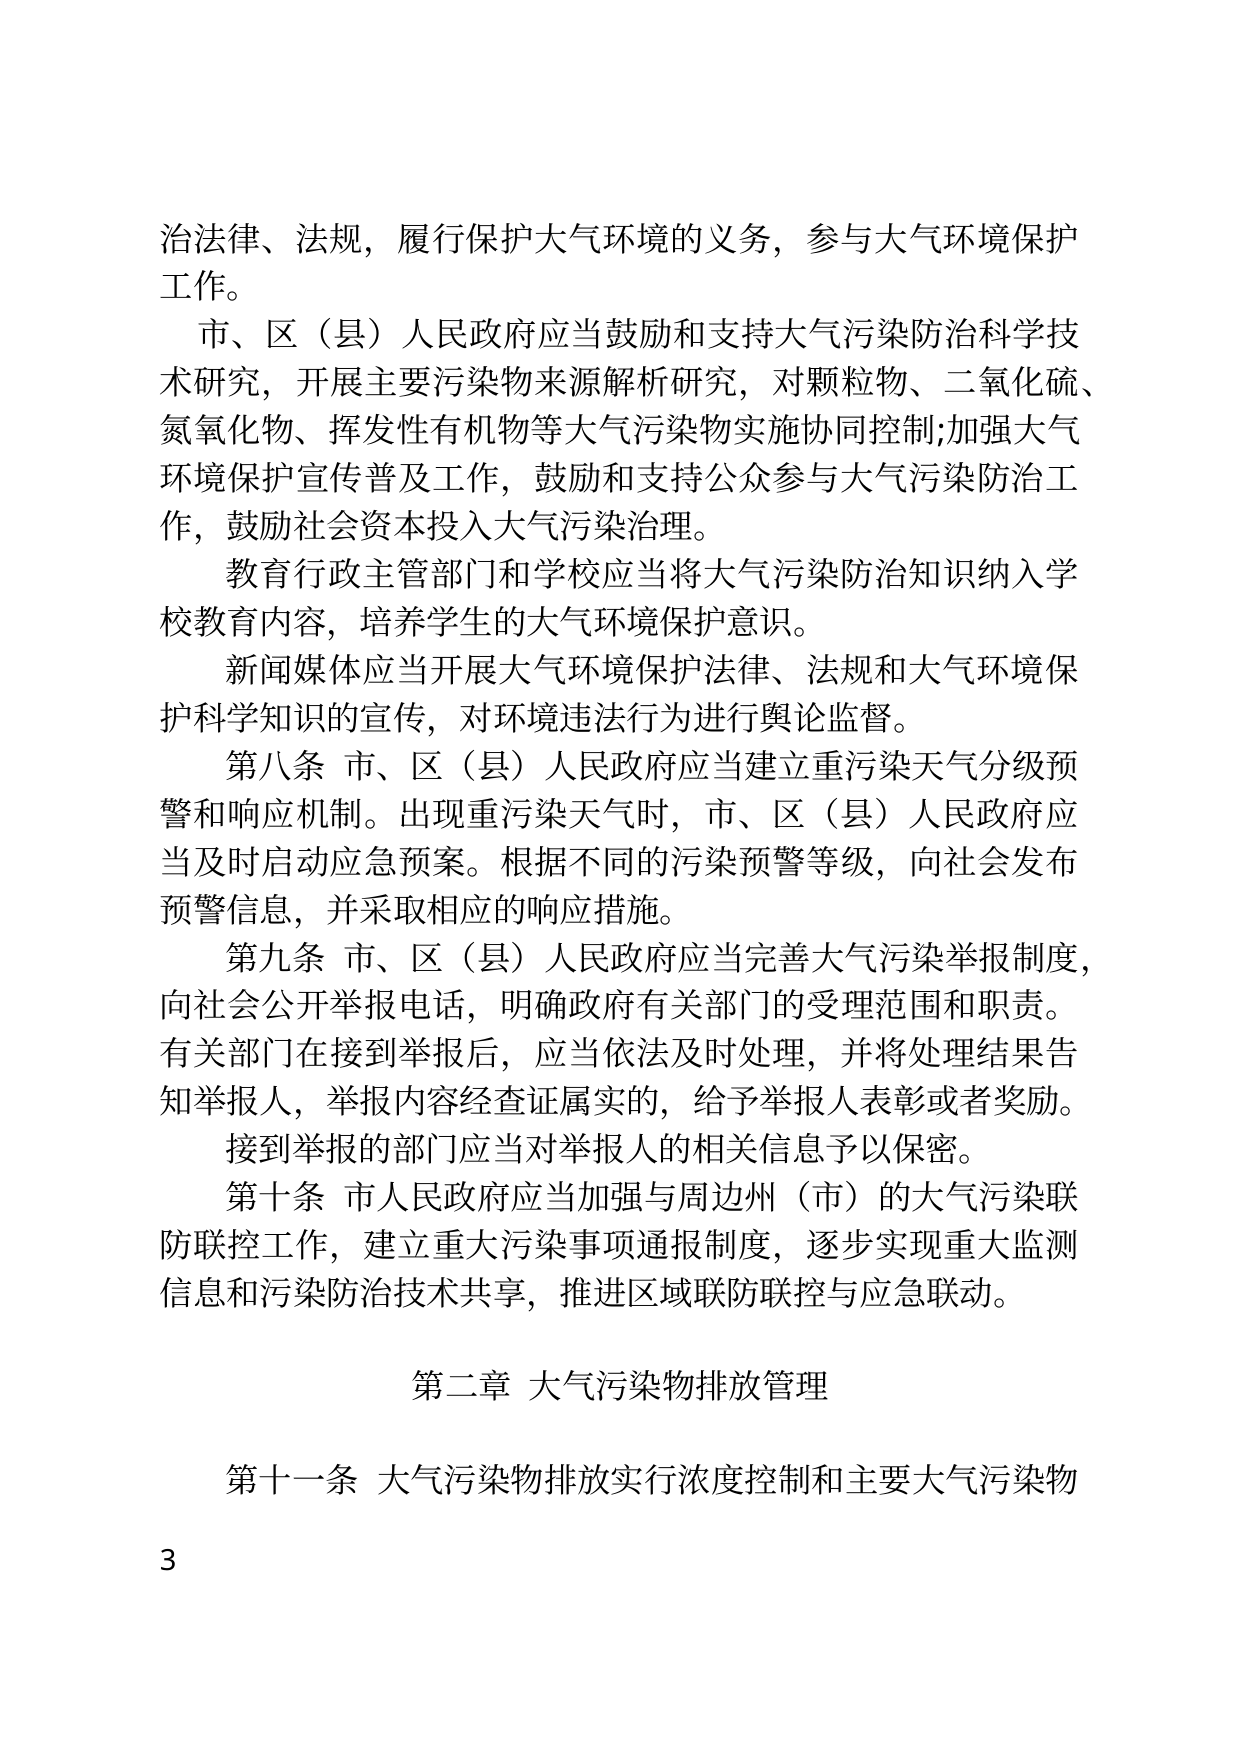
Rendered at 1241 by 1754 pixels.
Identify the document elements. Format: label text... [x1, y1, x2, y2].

text 第十条 市人民政府应当加强与周边州（市）的大气污染联防联控工作，建立重大污染事项通报制度，逐步实现重大监测信息和污染防治技术共享，推进区域联防联控与应急联动。 [159, 1171, 1081, 1315]
text 第八条 市、区（县）人民政府应当建立重污染天气分级预警和响应机制。出现重污染天气时，市、区（县）人民政府应当及时启动应急预案。根据不同的污染预警等级，向社会发布预警信息，并采取相应的响应措施。 [159, 740, 1081, 932]
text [159, 1454, 1081, 1502]
text 教育行政主管部门和学校应当将大气污染防治知识纳入学校教育内容，培养学生的大气环境保护意识。 [159, 548, 1081, 644]
text 第二章 大气污染物排放管理 [159, 1360, 1081, 1408]
text 接到举报的部门应当对举报人的相关信息予以保密。 [159, 1123, 1081, 1171]
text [159, 213, 1081, 308]
text 第九条 市、区（县）人民政府应当完善大气污染举报制度，向社会公开举报电话，明确政府有关部门的受理范围和职责。有关部门在接到举报后，应当依法及时处理，并将处理结果告知举报人，举报内容经查证属实的，给予举报人表彰或者奖励。 [159, 932, 1081, 1123]
text 市、区（县）人民政府应当鼓励和支持大气污染防治科学技术研究，开展主要污染物来源解析研究，对颗粒物、二氧化硫、氮氧化物、挥发性有机物等大气污染物实施协同控制;加强大气环境保护宣传普及工作，鼓励和支持公众参与大气污染防治工作，鼓励社会资本投入大气污染治理。 [159, 308, 1081, 548]
text 新闻媒体应当开展大气环境保护法律、法规和大气环境保护科学知识的宣传，对环境违法行为进行舆论监督。 [159, 644, 1081, 740]
